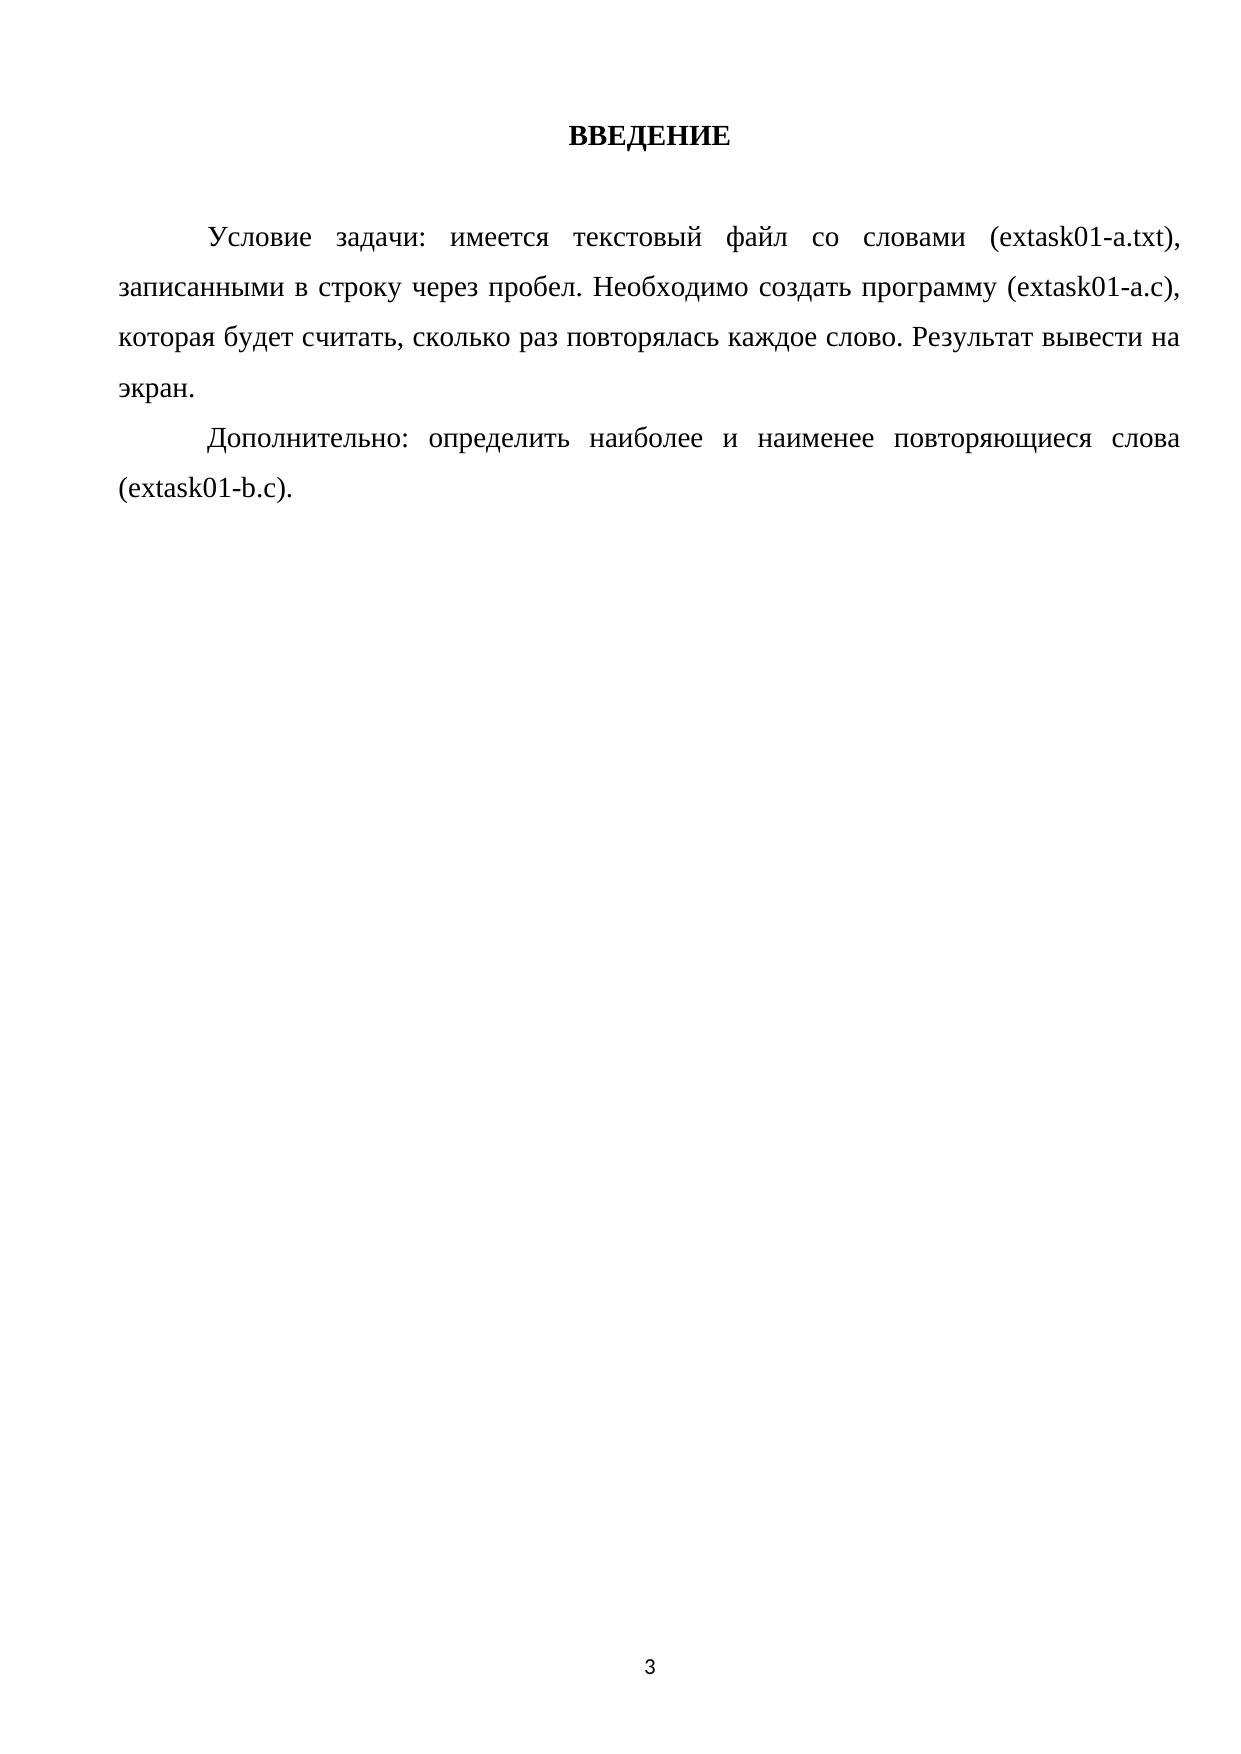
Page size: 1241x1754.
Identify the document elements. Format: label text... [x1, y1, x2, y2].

subtitle ВВЕДЕНИЕ [118, 118, 1181, 152]
text Условие задачи: имеется текстовый файл со словами (extask01-a.txt), записанными в строку через пробел. Необходимо создать программу (extask01-a.c), которая будет считать, сколько раз повторялась каждое слово. Результат вывести на экран. [118, 219, 1181, 403]
text Дополнительно: определить наиболее и наименее повторяющиеся слова (extask01-b.c). [118, 420, 1181, 504]
